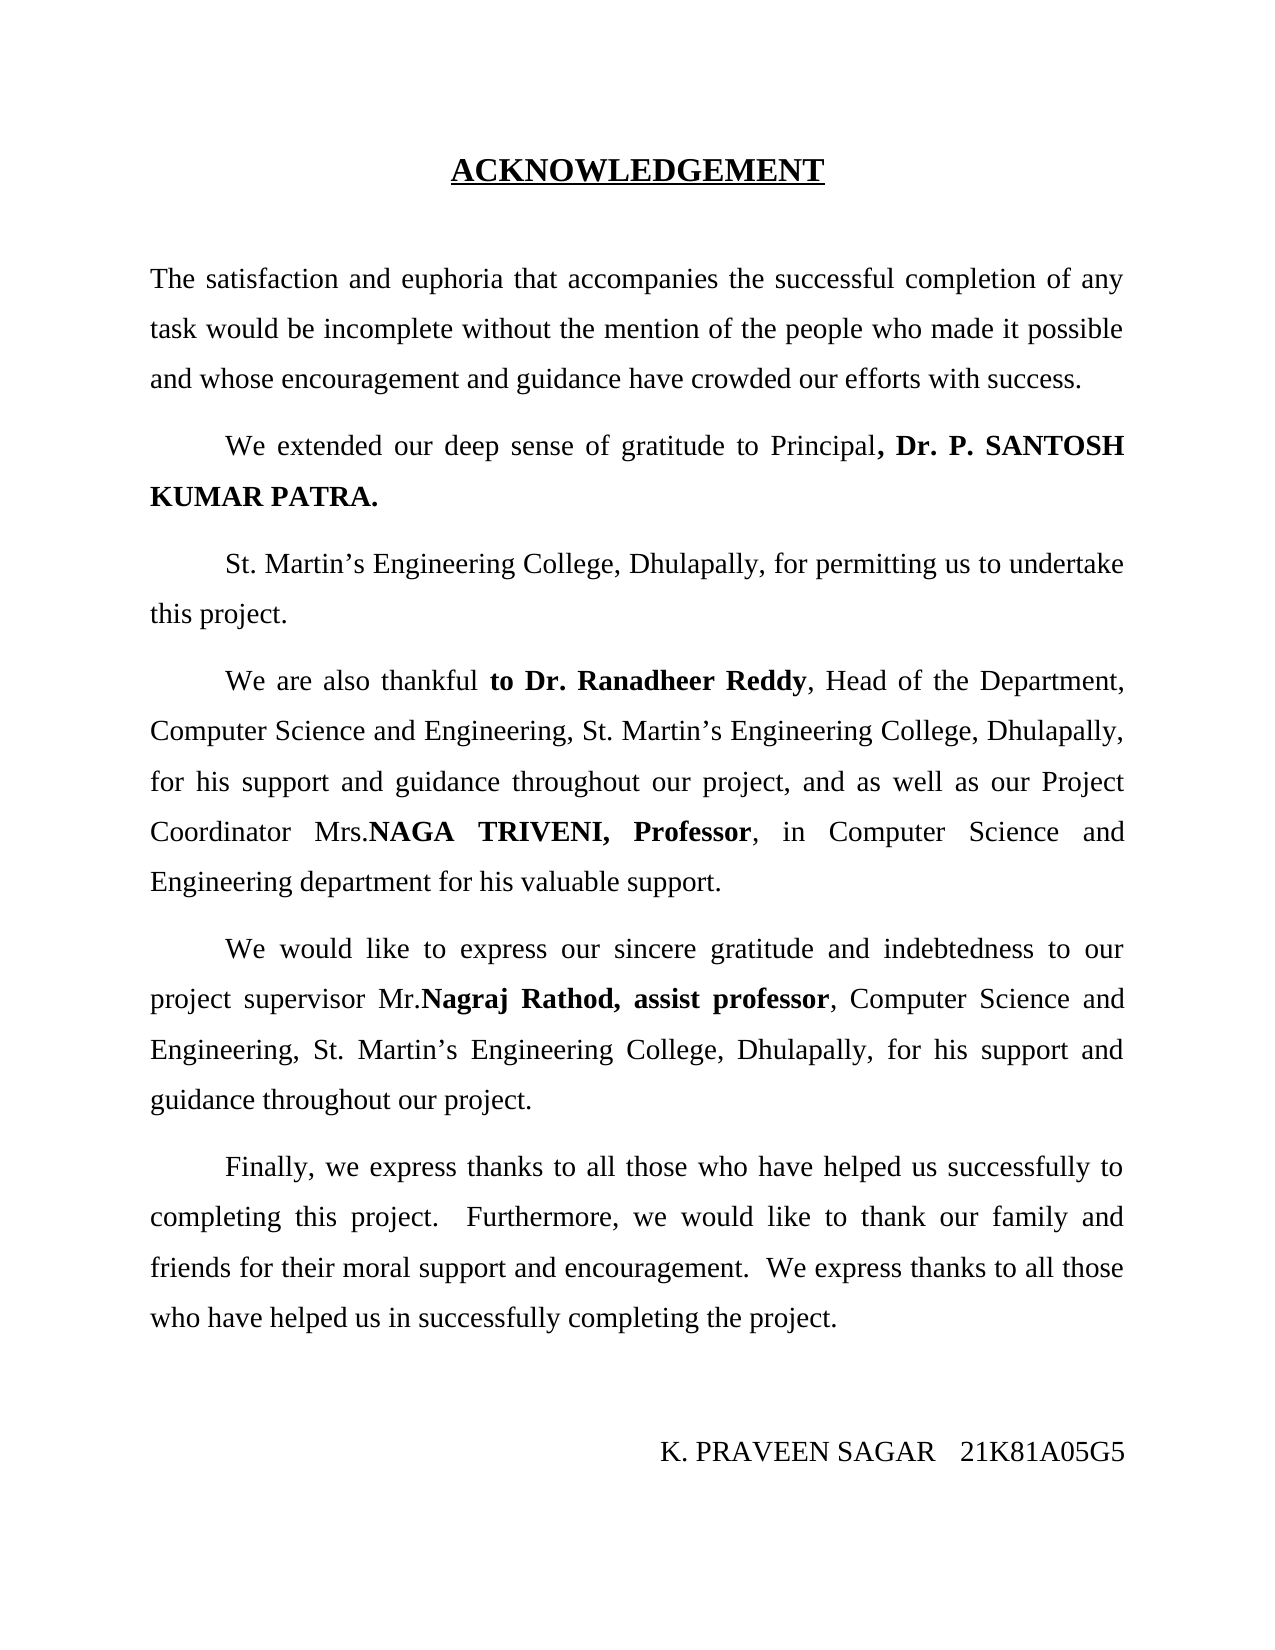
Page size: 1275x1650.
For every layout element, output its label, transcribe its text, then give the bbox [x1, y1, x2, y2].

text The satisfaction and euphoria that accompanies the successful completion of any task would be incomplete without the mention of the people who made it possible and whose encouragement and guidance have crowded our efforts with success. [150, 261, 1125, 395]
text We would like to express our sincere gratitude and indebtedness to our project supervisor Mr.Nagraj Rathod, assist professor, Computer Science and Engineering, St. Martin’s Engineering College, Dhulapally, for his support and guidance throughout our project. [150, 931, 1125, 1116]
text St. Martin’s Engineering College, Dhulapally, for permitting us to undertake this project. [150, 546, 1125, 629]
text Finally, we express thanks to all those who have helped us successfully to completing this project. Furthermore, we would like to thank our family and friends for their moral support and encouragement. We express thanks to all those who have helped us in successfully completing the project. [150, 1149, 1125, 1334]
text K. PRAVEEN SAGAR 21K81A05G5 [150, 1434, 1125, 1468]
text We are also thankful to Dr. Ranadheer Reddy, Head of the Department, Computer Science and Engineering, St. Martin’s Engineering College, Dhulapally, for his support and guidance throughout our project, and as well as our Project Coordinator Mrs.NAGA TRIVENI, Professor, in Computer Science and Engineering department for his valuable support. [150, 663, 1125, 898]
text ACKNOWLEDGEMENT [150, 150, 1125, 188]
text We extended our deep sense of gratitude to Principal, Dr. P. SANTOSH KUMAR PATRA. [150, 428, 1125, 512]
